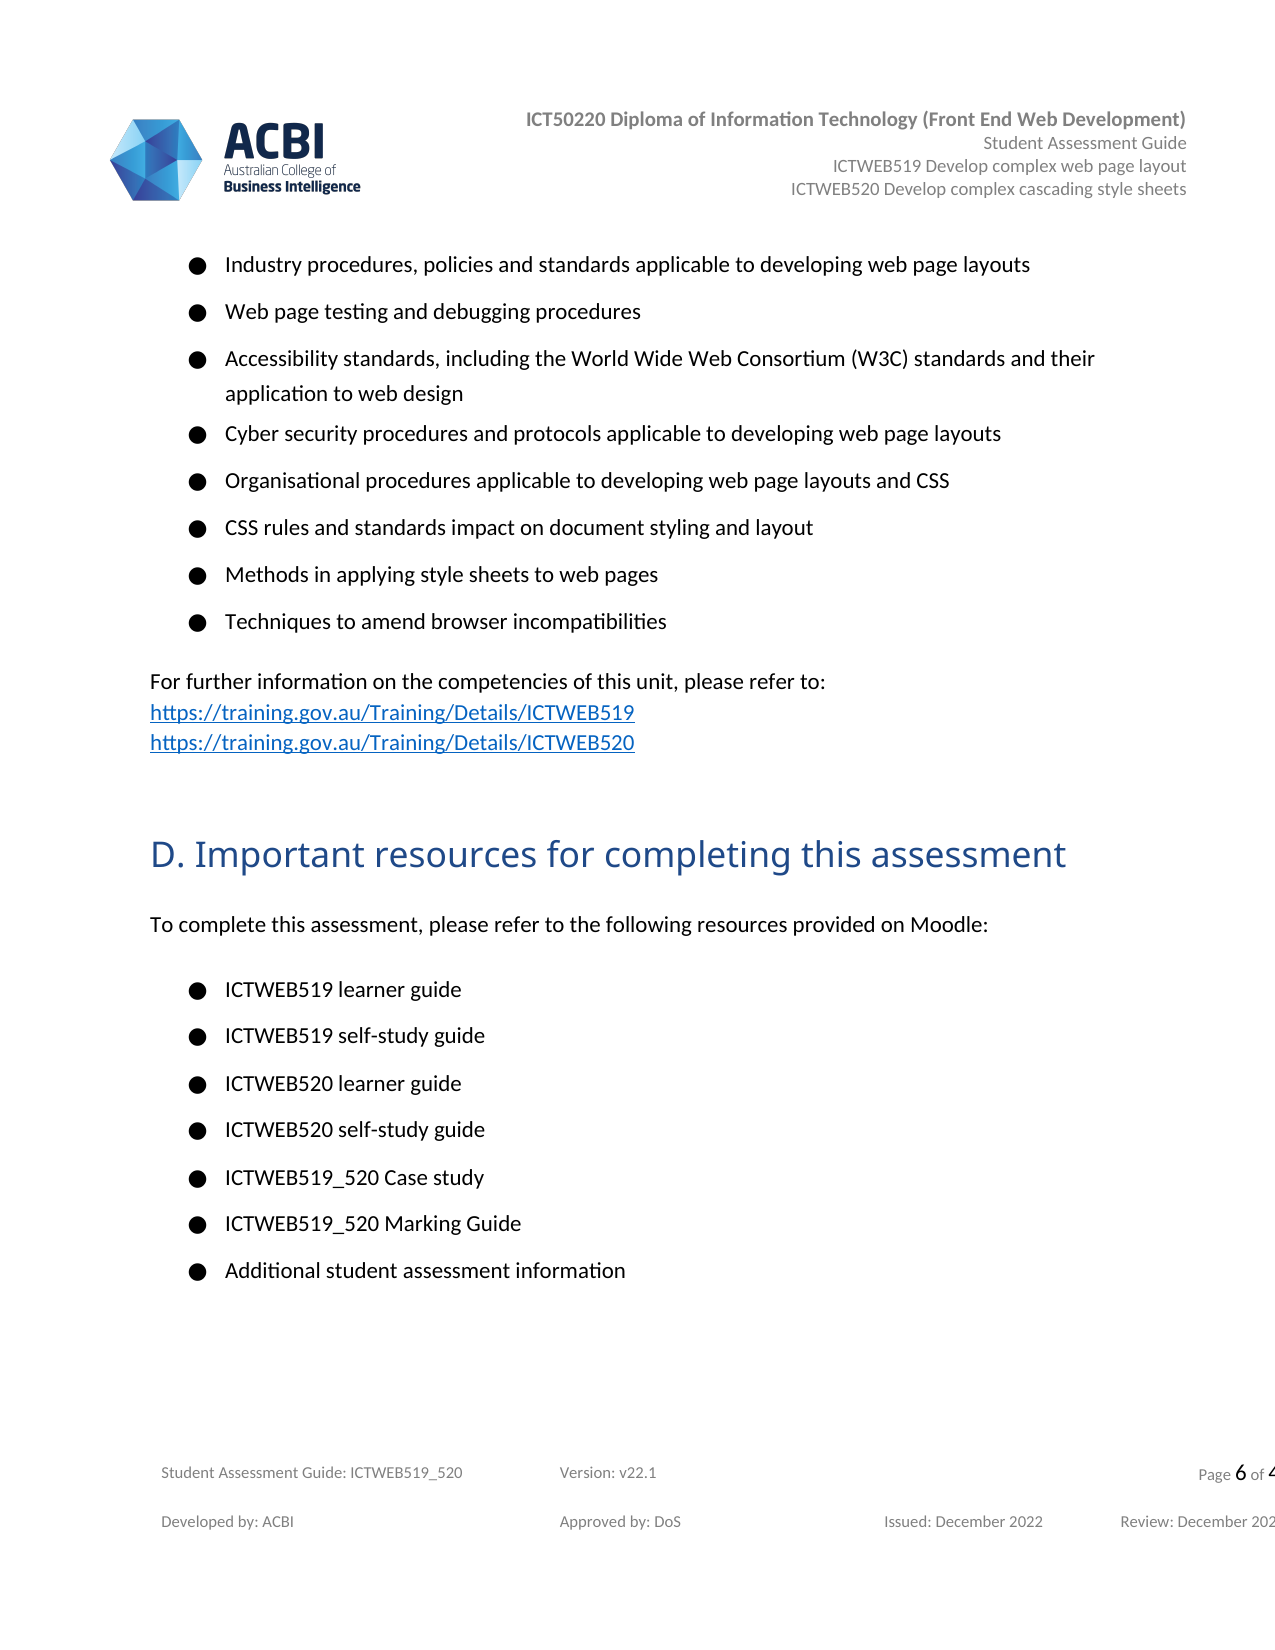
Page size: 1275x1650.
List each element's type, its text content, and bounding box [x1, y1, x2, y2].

list Methods in applying style sheets to web pages [187, 548, 1125, 595]
picture [72, 106, 406, 211]
text To complete this assessment, please refer to the following resources provided on Moodle: [150, 882, 1125, 938]
list Organisational procedures applicable to developing web page layouts and CSS [187, 454, 1125, 501]
list CSS rules and standards impact on document styling and layout [187, 501, 1125, 548]
list ICTWEB520 self-study guide [187, 1104, 1125, 1151]
list ICTWEB519_520 Marking Guide [187, 1198, 1125, 1245]
list Web page testing and debugging procedures [187, 286, 1125, 332]
text For further information on the competencies of this unit, please refer to: https://training.gov.au/Training/Details/ICTWEB519 https://training.gov.au/Training/Details/ICTWEB520 [150, 667, 1125, 756]
subtitle D. Important resources for completing this assessment [150, 830, 1125, 878]
list ICTWEB520 learner guide [187, 1057, 1125, 1104]
list ICTWEB519 self-study guide [187, 1010, 1125, 1057]
list Additional student assessment information [187, 1245, 1125, 1320]
list Industry procedures, policies and standards applicable to developing web page layouts [187, 238, 1125, 286]
list Techniques to amend browser incompatibilities [187, 595, 1125, 642]
list Accessibility standards, including the World Wide Web Consortium (W3C) standards and their application to web design [187, 332, 1125, 407]
list ICTWEB519_520 Case study [187, 1151, 1125, 1198]
list ICTWEB519 learner guide [187, 963, 1125, 1010]
list Cyber security procedures and protocols applicable to developing web page layouts [187, 407, 1125, 454]
